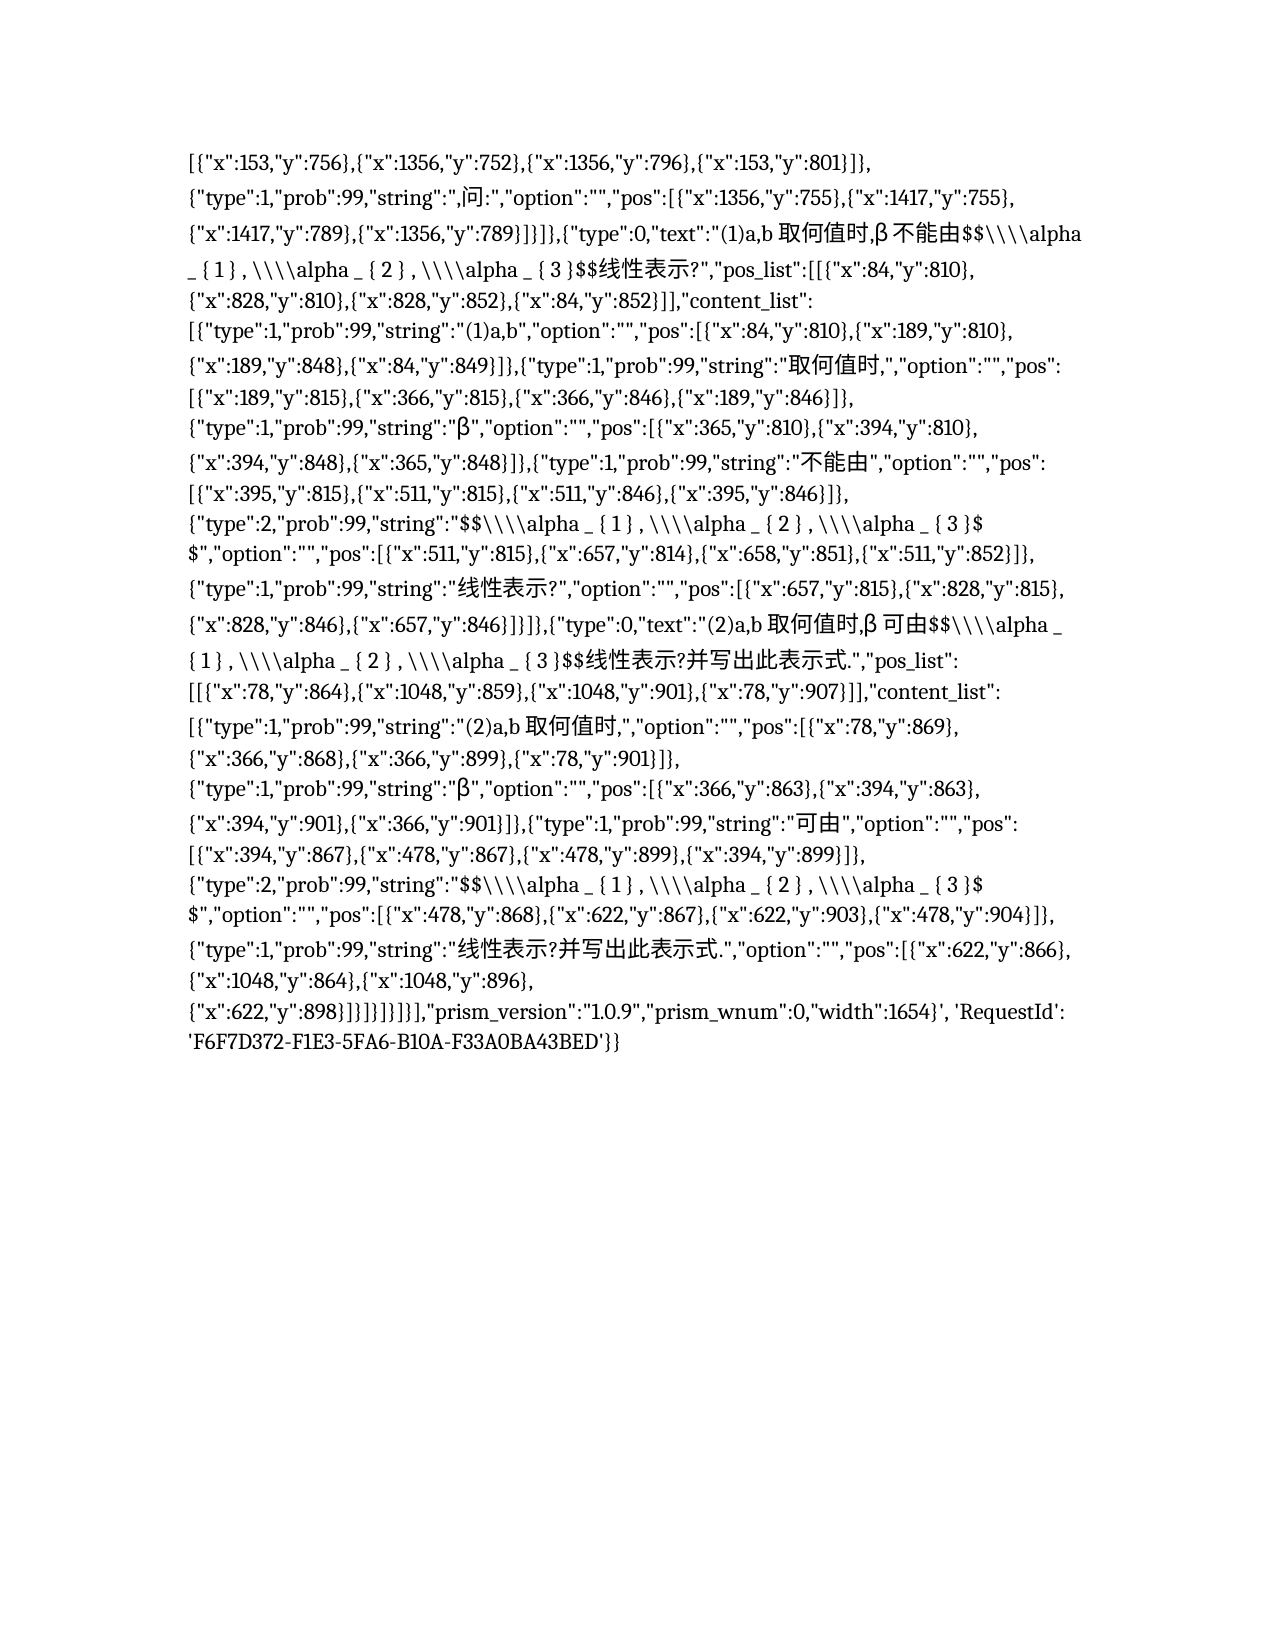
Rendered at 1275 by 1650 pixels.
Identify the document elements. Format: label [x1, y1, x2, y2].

text [187, 150, 1087, 1055]
